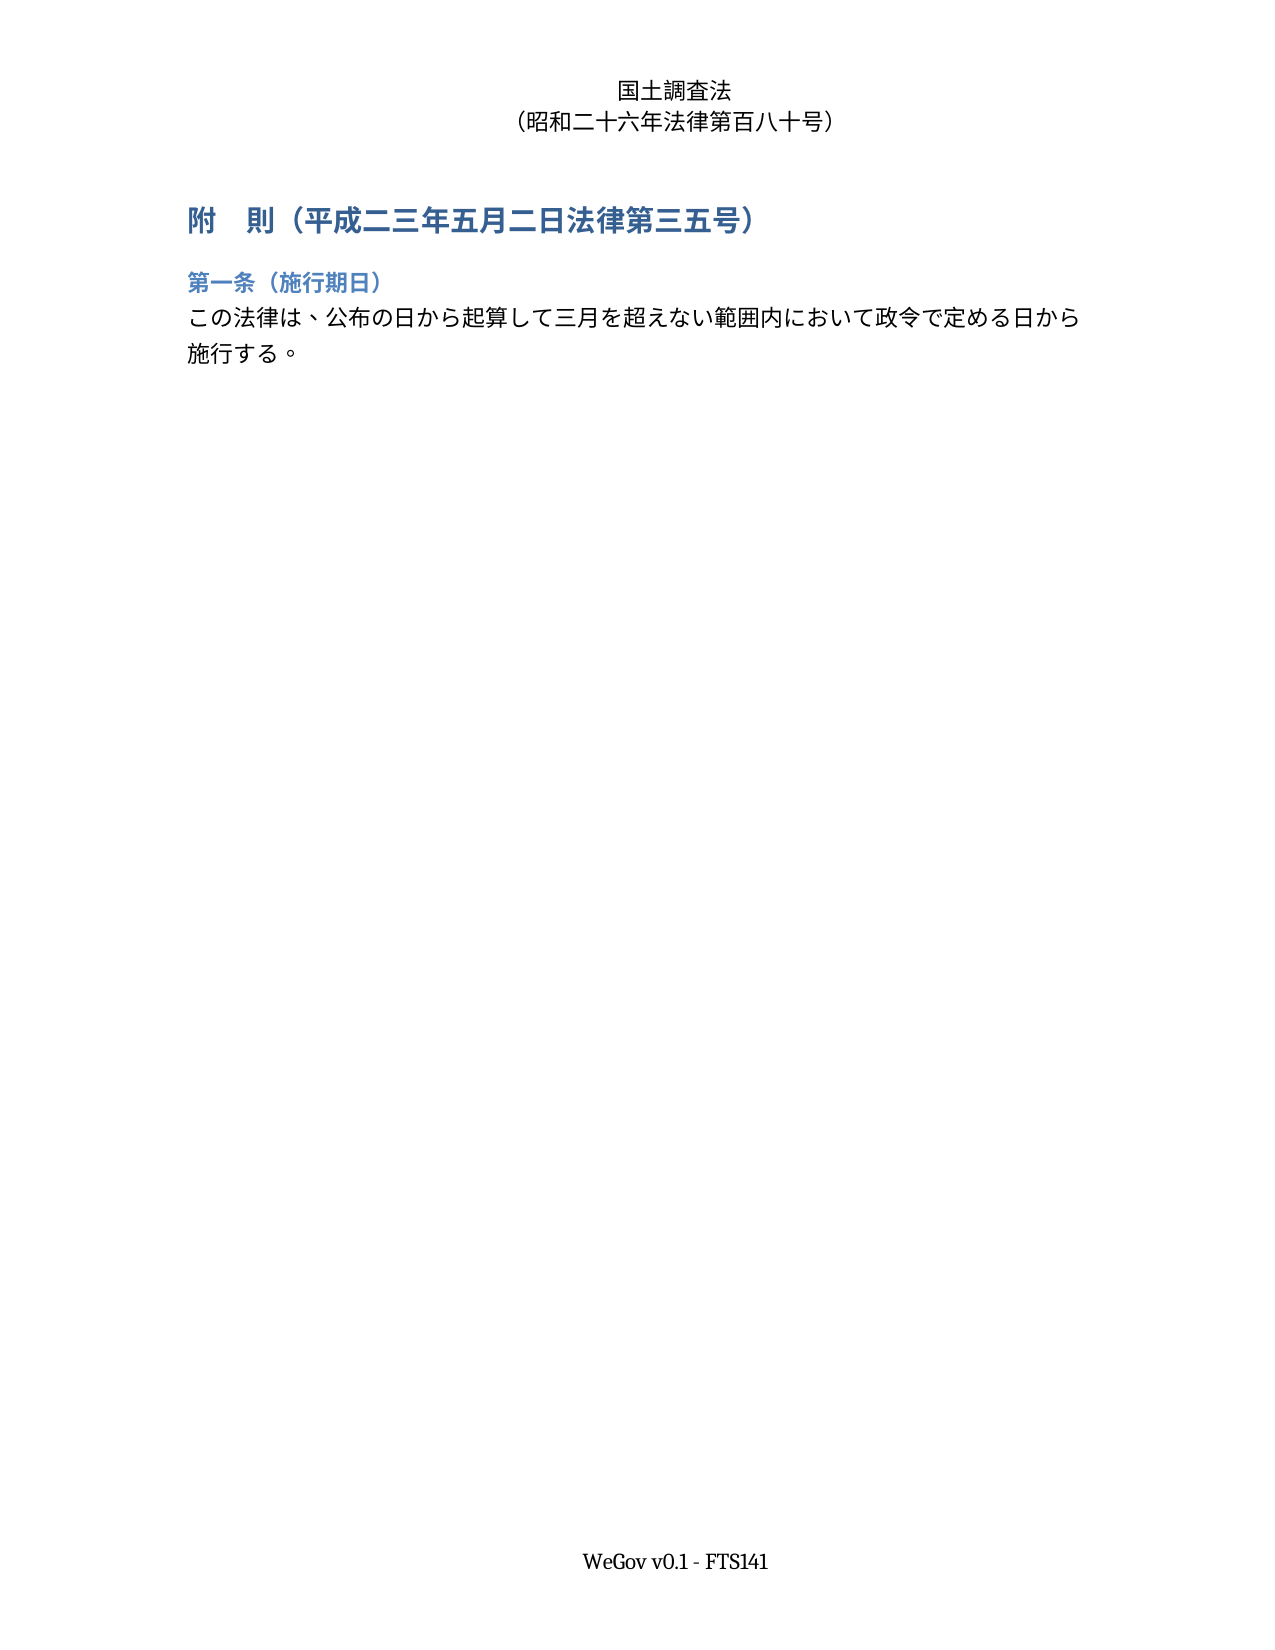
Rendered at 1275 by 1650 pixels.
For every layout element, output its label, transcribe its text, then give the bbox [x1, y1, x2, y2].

subtitle 第一条（施行期日） [187, 266, 1087, 298]
subtitle 附 則（平成二三年五月二日法律第三五号） [187, 200, 1087, 240]
text この法律は、公布の日から起算して三月を超えない範囲内において政令で定める日から施行する。 [187, 302, 1087, 369]
